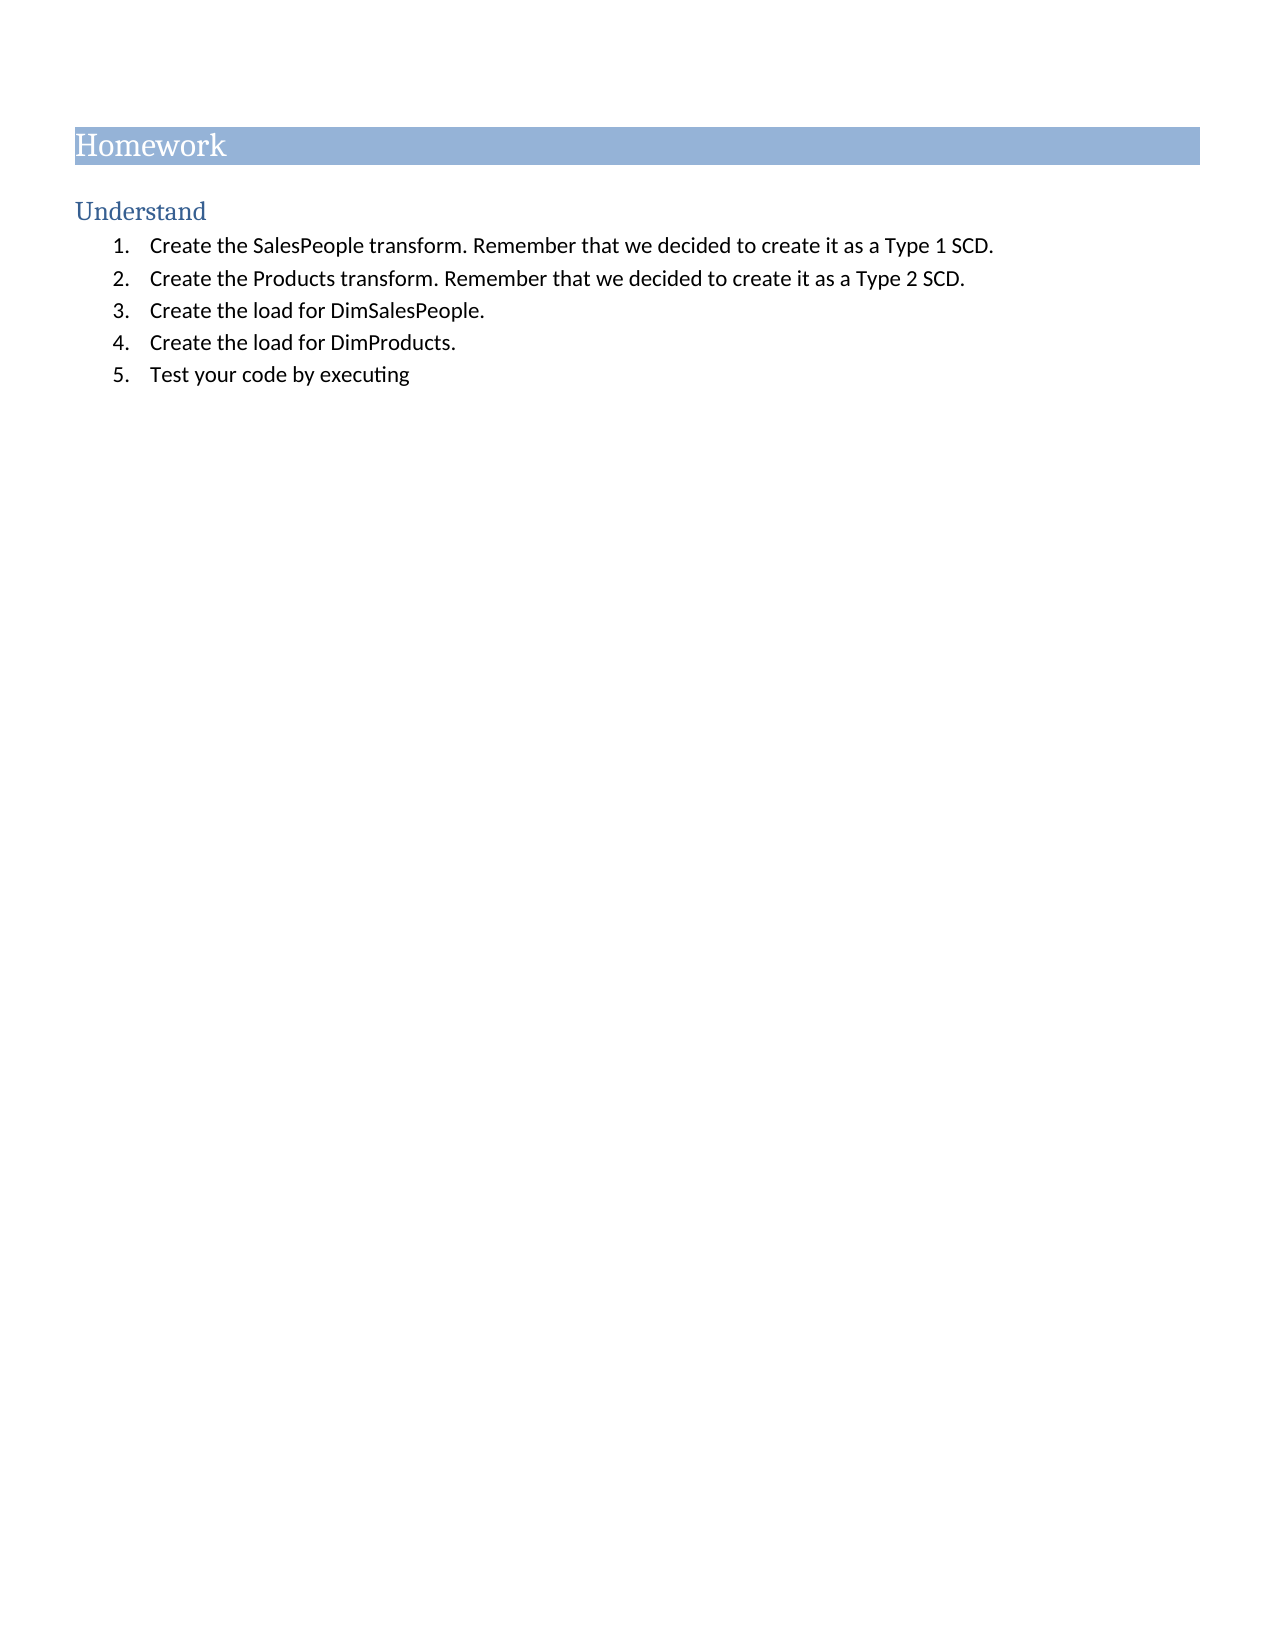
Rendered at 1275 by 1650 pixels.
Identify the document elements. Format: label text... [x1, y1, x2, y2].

list Create the Products transform. Remember that we decided to create it as a Type 2 SCD. [112, 264, 1200, 292]
list Create the SalesPeople transform. Remember that we decided to create it as a Type 1 SCD. [112, 232, 1200, 259]
list Create the load for DimSalesPeople. [112, 296, 1200, 324]
subtitle Understand [75, 196, 1200, 227]
list Test your code by executing [112, 360, 1200, 388]
subtitle Homework [75, 127, 1200, 165]
list Create the load for DimProducts. [112, 328, 1200, 356]
